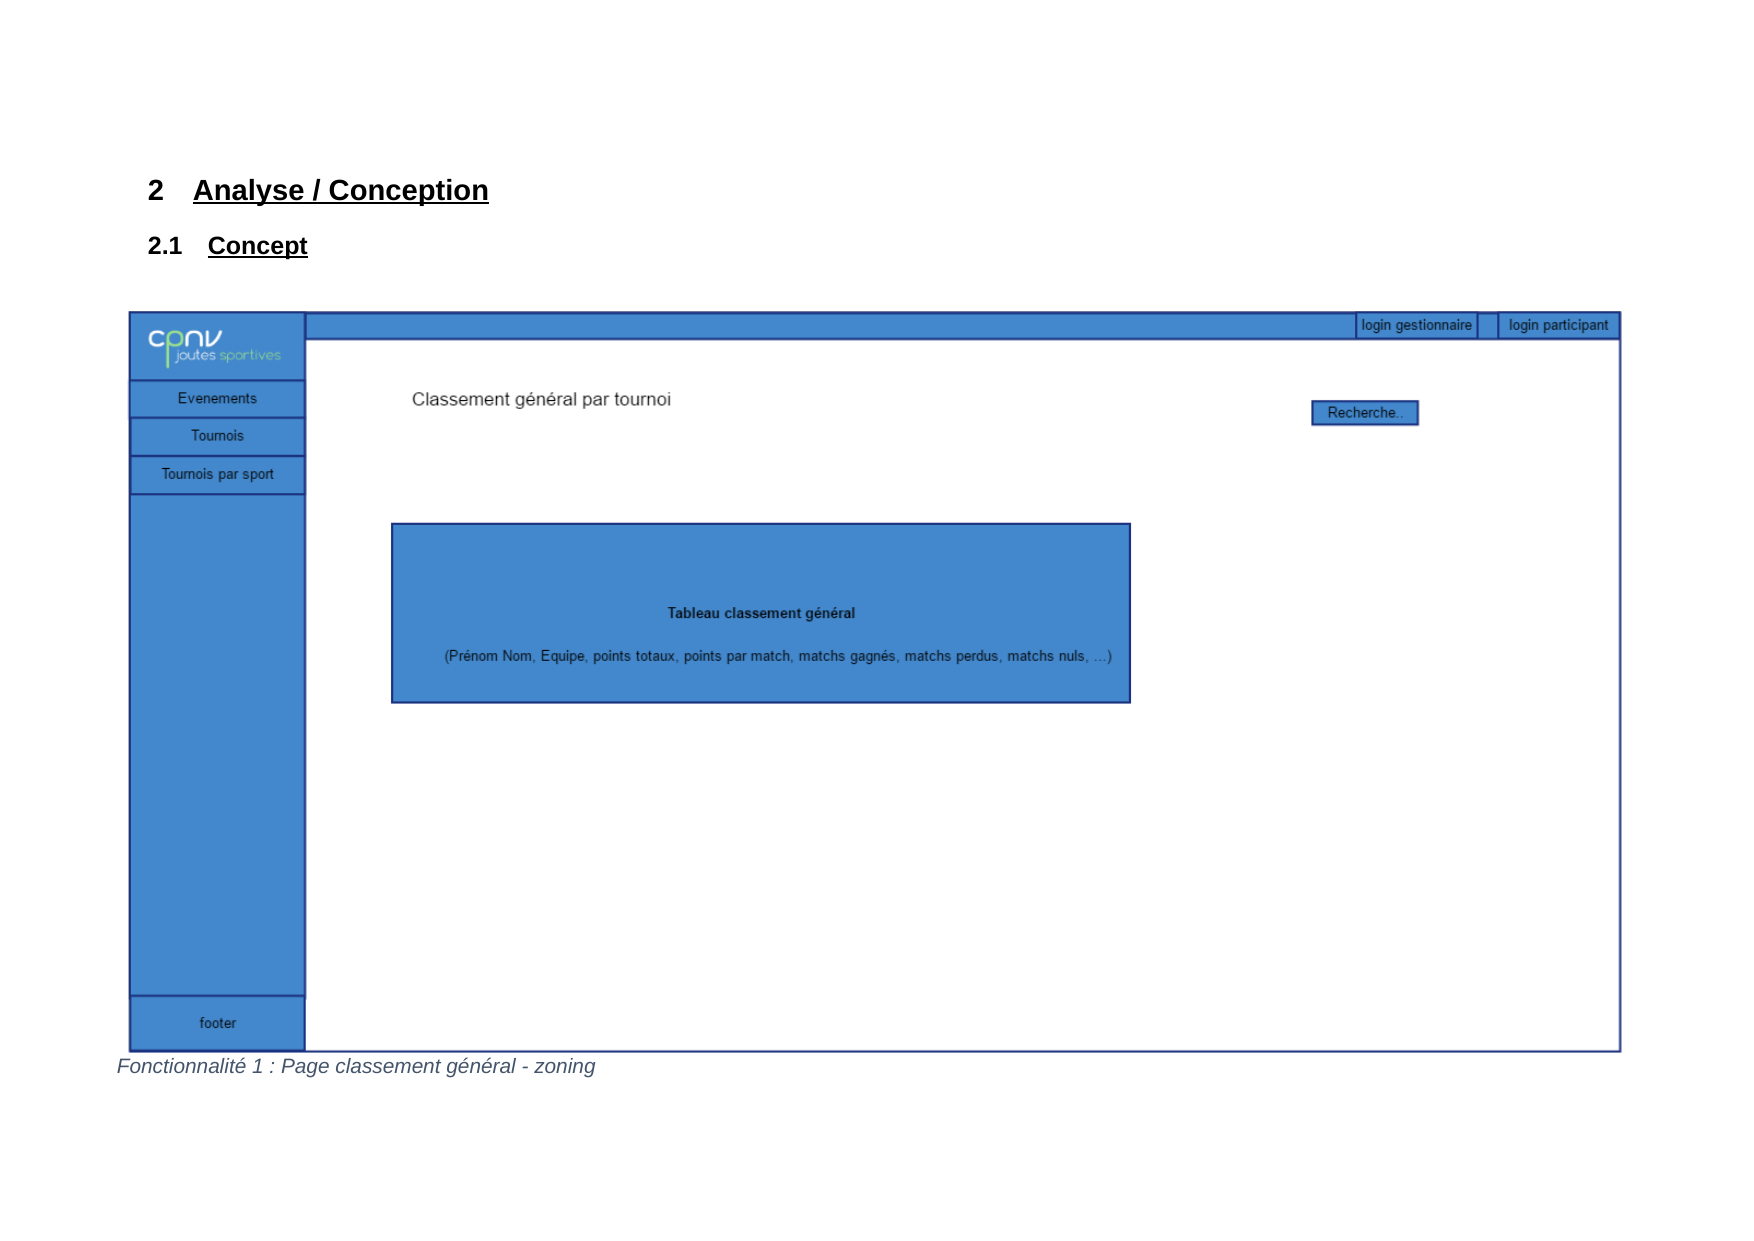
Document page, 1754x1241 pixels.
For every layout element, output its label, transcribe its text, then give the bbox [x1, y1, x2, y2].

subtitle Analyse / Conception [148, 173, 1606, 206]
picture [126, 306, 1628, 1053]
subtitle Concept [148, 231, 1606, 260]
